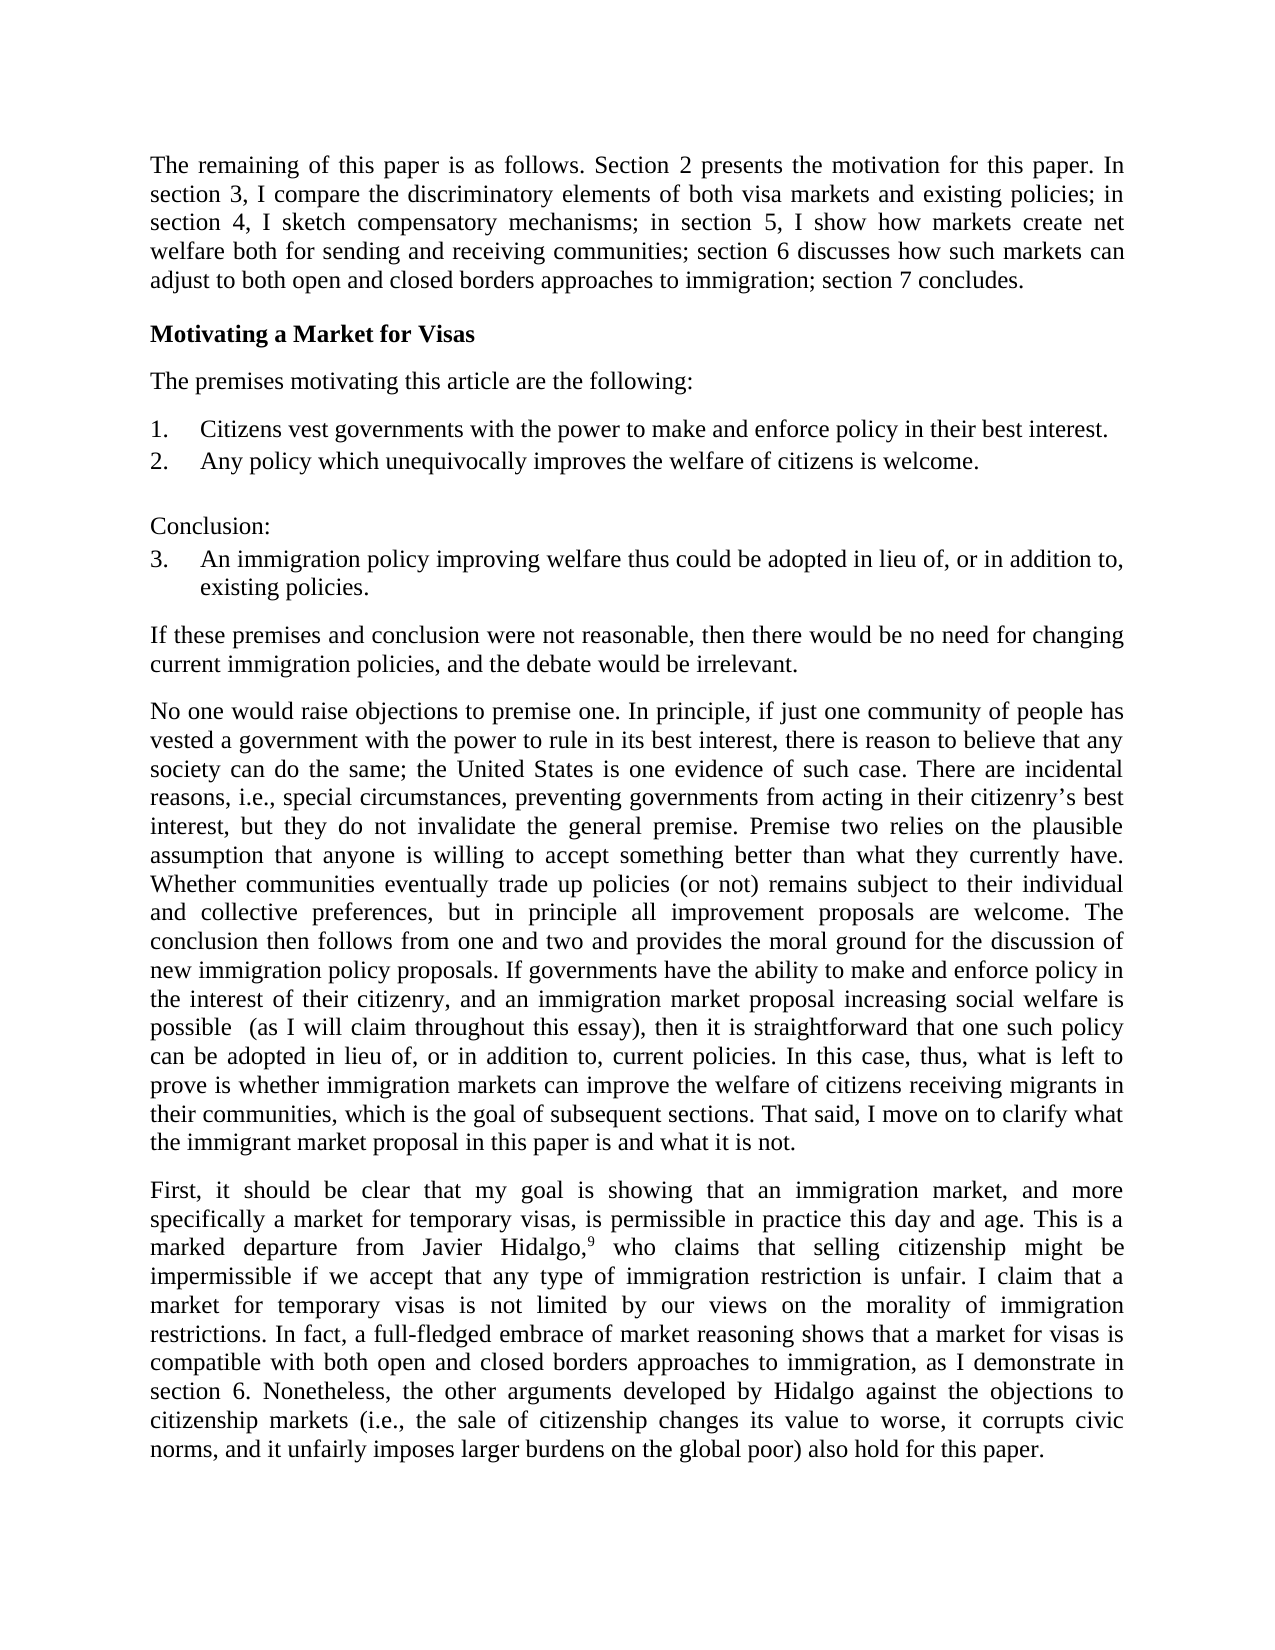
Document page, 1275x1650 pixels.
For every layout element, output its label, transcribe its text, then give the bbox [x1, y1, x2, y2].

list Any policy which unequivocally improves the welfare of citizens is welcome. [150, 446, 1125, 475]
text No one would raise objections to premise one. In principle, if just one community of people has vested a government with the power to rule in its best interest, there is reason to believe that any society can do the same; the United States is one evidence of such case. There are incidental reasons, i.e., special circumstances, preventing governments from acting in their citizenry’s best interest, but they do not invalidate the general premise. Premise two relies on the plausible assumption that anyone is willing to accept something better than what they currently have. Whether communities eventually trade up policies (or not) remains subject to their individual and collective preferences, but in principle all improvement proposals are welcome. The conclusion then follows from one and two and provides the moral ground for the discussion of new immigration policy proposals. If governments have the ability to make and enforce policy in the interest of their citizenry, and an immigration market proposal increasing social welfare is possible (as I will claim throughout this essay), then it is straightforward that one such policy can be adopted in lieu of, or in addition to, current policies. In this case, thus, what is left to prove is whether immigration markets can improve the welfare of citizens receiving migrants in their communities, which is the goal of subsequent sections. That said, I move on to clarify what the immigrant market proposal in this paper is and what it is not. [150, 696, 1125, 1156]
text The premises motivating this article are the following: [150, 366, 1125, 395]
text Conclusion: [150, 511, 1125, 540]
text First, it should be clear that my goal is showing that an immigration market, and more specifically a market for temporary visas, is permissible in practice this day and age. This is a marked departure from Javier Hidalgo, who claims that selling citizenship might be impermissible if we accept that any type of immigration restriction is unfair. I claim that a market for temporary visas is not limited by our views on the morality of immigration restrictions. In fact, a full-fledged embrace of market reasoning shows that a market for visas is compatible with both open and closed borders approaches to immigration, as I demonstrate in section 6. Nonetheless, the other arguments developed by Hidalgo against the objections to citizenship markets (i.e., the sale of citizenship changes its value to worse, it corrupts civic norms, and it unfairly imposes larger burdens on the global poor) also hold for this paper. [150, 1175, 1125, 1462]
list Citizens vest governments with the power to make and enforce policy in their best interest. [150, 414, 1125, 442]
subtitle Motivating a Market for Visas [150, 319, 1125, 347]
text If these premises and conclusion were not reasonable, then there would be no need for changing current immigration policies, and the debate would be irrelevant. [150, 620, 1125, 677]
text The remaining of this paper is as follows. Section 2 presents the motivation for this paper. In section 3, I compare the discriminatory elements of both visa markets and existing policies; in section 4, I sketch compensatory mechanisms; in section 5, I show how markets create net welfare both for sending and receiving communities; section 6 discusses how such markets can adjust to both open and closed borders approaches to immigration; section 7 concludes. [150, 150, 1125, 294]
list An immigration policy improving welfare thus could be adopted in lieu of, or in addition to, existing policies. [150, 544, 1125, 601]
